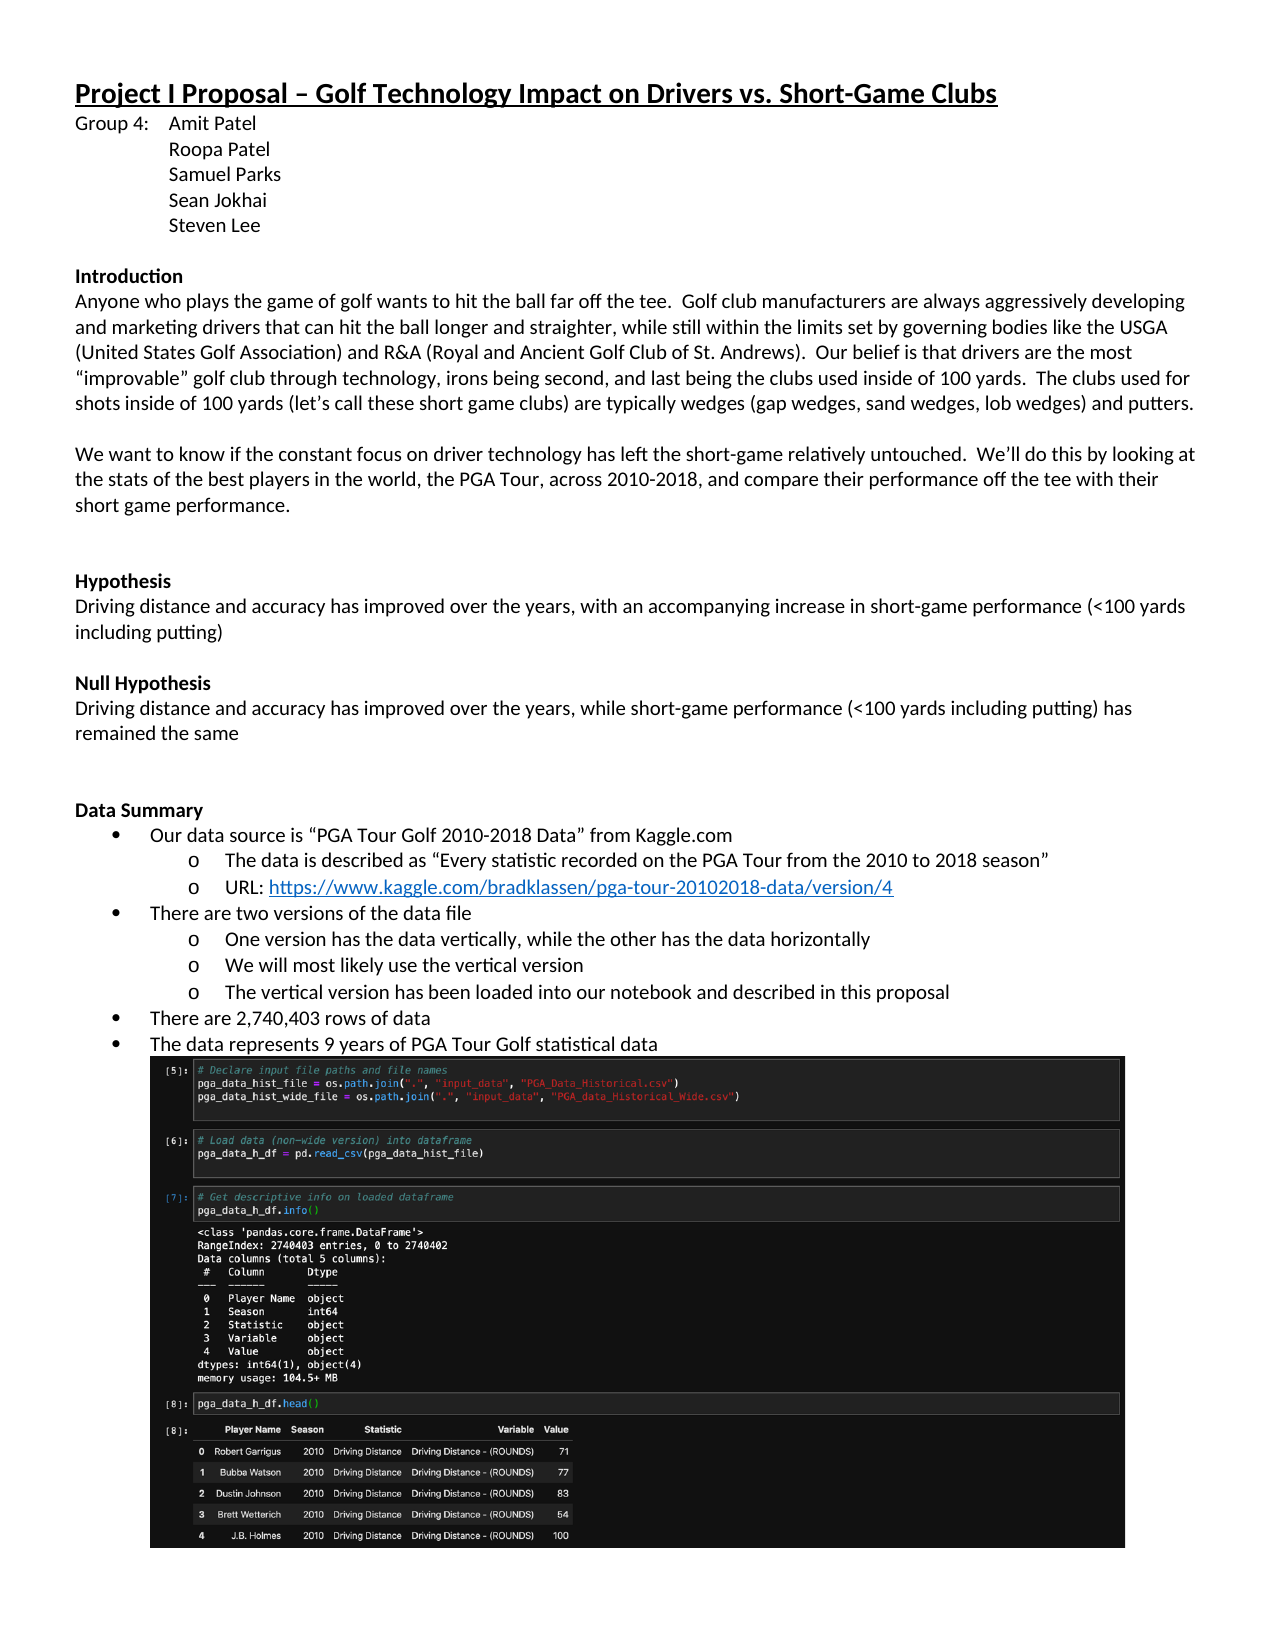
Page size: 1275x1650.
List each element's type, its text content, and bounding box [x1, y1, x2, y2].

text Samuel Parks [150, 161, 1200, 187]
list The data represents 9 years of PGA Tour Golf statistical data [112, 1031, 1200, 1056]
text Introduction [75, 263, 1200, 288]
list The data is described as “Every statistic recorded on the PGA Tour from the 2010 to 2018 season” [187, 848, 1200, 874]
text Steven Lee [150, 212, 1200, 238]
text Anyone who plays the game of golf wants to hit the ball far off the tee. Golf club manufacturers are always aggressively developing and marketing drivers that can hit the ball longer and straighter, while still within the limits set by governing bodies like the USGA (United States Golf Association) and R&A (Royal and Ancient Golf Club of St. Andrews). Our belief is that drivers are the most “improvable” golf club through technology, irons being second, and last being the clubs used inside of 100 yards. The clubs used for shots inside of 100 yards (let’s call these short game clubs) are typically wedges (gap wedges, sand wedges, lob wedges) and putters. [75, 288, 1200, 416]
text Null Hypothesis [75, 670, 1200, 695]
list There are 2,740,403 rows of data [112, 1005, 1200, 1031]
list We will most likely use the vertical version [187, 952, 1200, 979]
text Group 4: Amit Patel [75, 111, 1200, 136]
text Driving distance and accuracy has improved over the years, while short-game performance (<100 yards including putting) has remained the same [75, 695, 1200, 746]
text Project I Proposal – Golf Technology Impact on Drivers vs. Short-Game Clubs [75, 75, 1200, 111]
text Driving distance and accuracy has improved over the years, with an accompanying increase in short-game performance (<100 yards including putting) [75, 593, 1200, 644]
list The vertical version has been loaded into our notebook and described in this proposal [187, 979, 1200, 1005]
text Sean Jokhai [150, 187, 1200, 212]
text Hypothesis [75, 568, 1200, 593]
text We want to know if the constant focus on driver technology has left the short-game relatively untouched. We’ll do this by looking at the stats of the best players in the world, the PGA Tour, across 2010-2018, and compare their performance off the tee with their short game performance. [75, 441, 1200, 517]
list One version has the data vertically, while the other has the data horizontally [187, 926, 1200, 952]
text Roopa Patel [150, 136, 1200, 161]
picture [150, 1056, 1125, 1548]
list There are two versions of the data file [112, 901, 1200, 926]
list Our data source is “PGA Tour Golf 2010-2018 Data” from Kaggle.com [112, 822, 1200, 848]
text Data Summary [75, 797, 1200, 822]
list URL: https://www.kaggle.com/bradklassen/pga-tour-20102018-data/version/4 [187, 874, 1200, 901]
